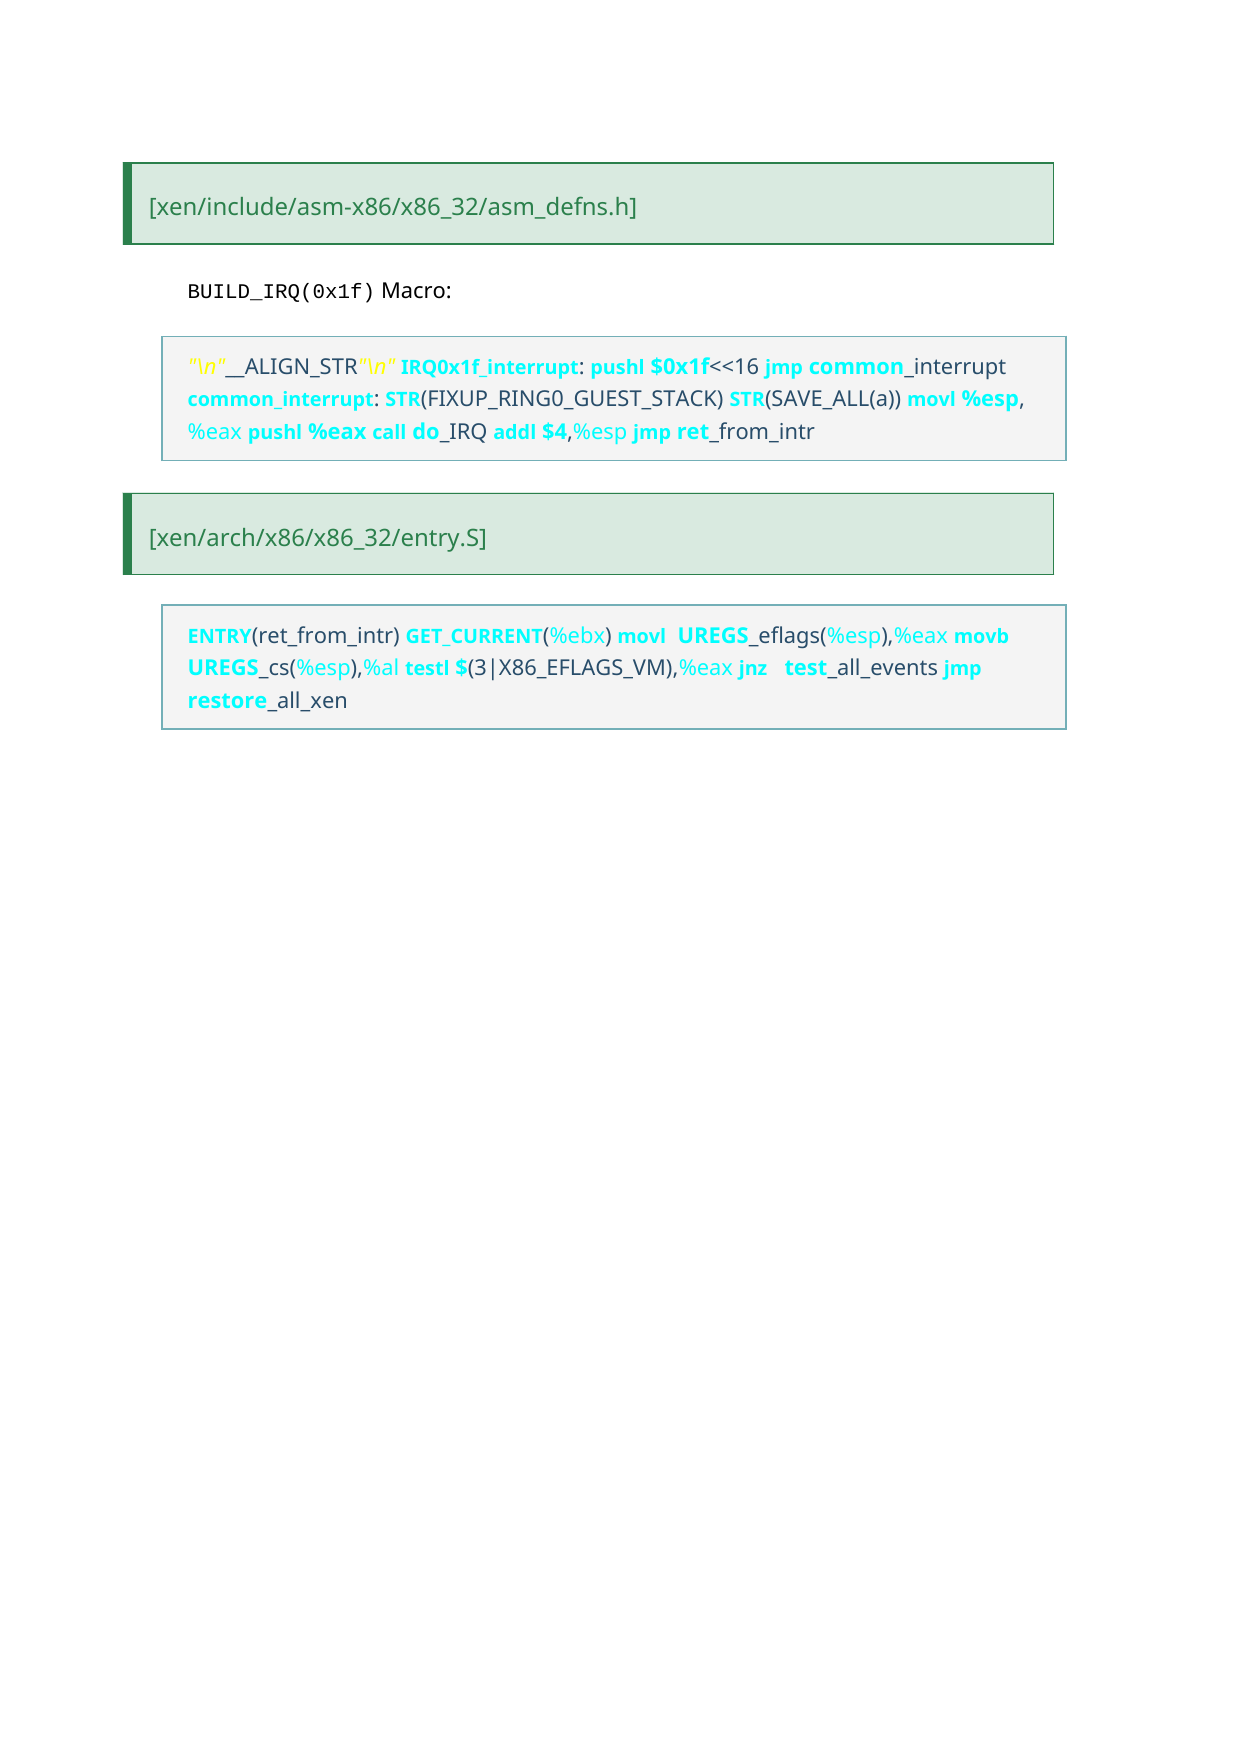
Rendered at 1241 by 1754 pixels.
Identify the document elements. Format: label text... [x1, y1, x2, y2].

text BUILD_IRQ(0x1f) Macro: [187, 274, 1053, 306]
text "\n"__ALIGN_STR"\n" IRQ0x1f_interrupt: pushl $0x1f<<16 jmp common_interrupt common_interrupt: STR(FIXUP_RING0_GUEST_STACK) STR(SAVE_ALL(a)) movl %esp,%eax pushl %eax call do_IRQ addl $4,%esp jmp ret_from_intr [163, 337, 1065, 460]
text [xen/include/asm-x86/x86_32/asm_defns.h] [132, 164, 1053, 243]
text [xen/arch/x86/x86_32/entry.S] [132, 494, 1053, 574]
text ENTRY(ret_from_intr) GET_CURRENT(%ebx) movl UREGS_eflags(%esp),%eax movb UREGS_cs(%esp),%al testl $(3|X86_EFLAGS_VM),%eax jnz test_all_events jmp restore_all_xen [163, 606, 1065, 728]
